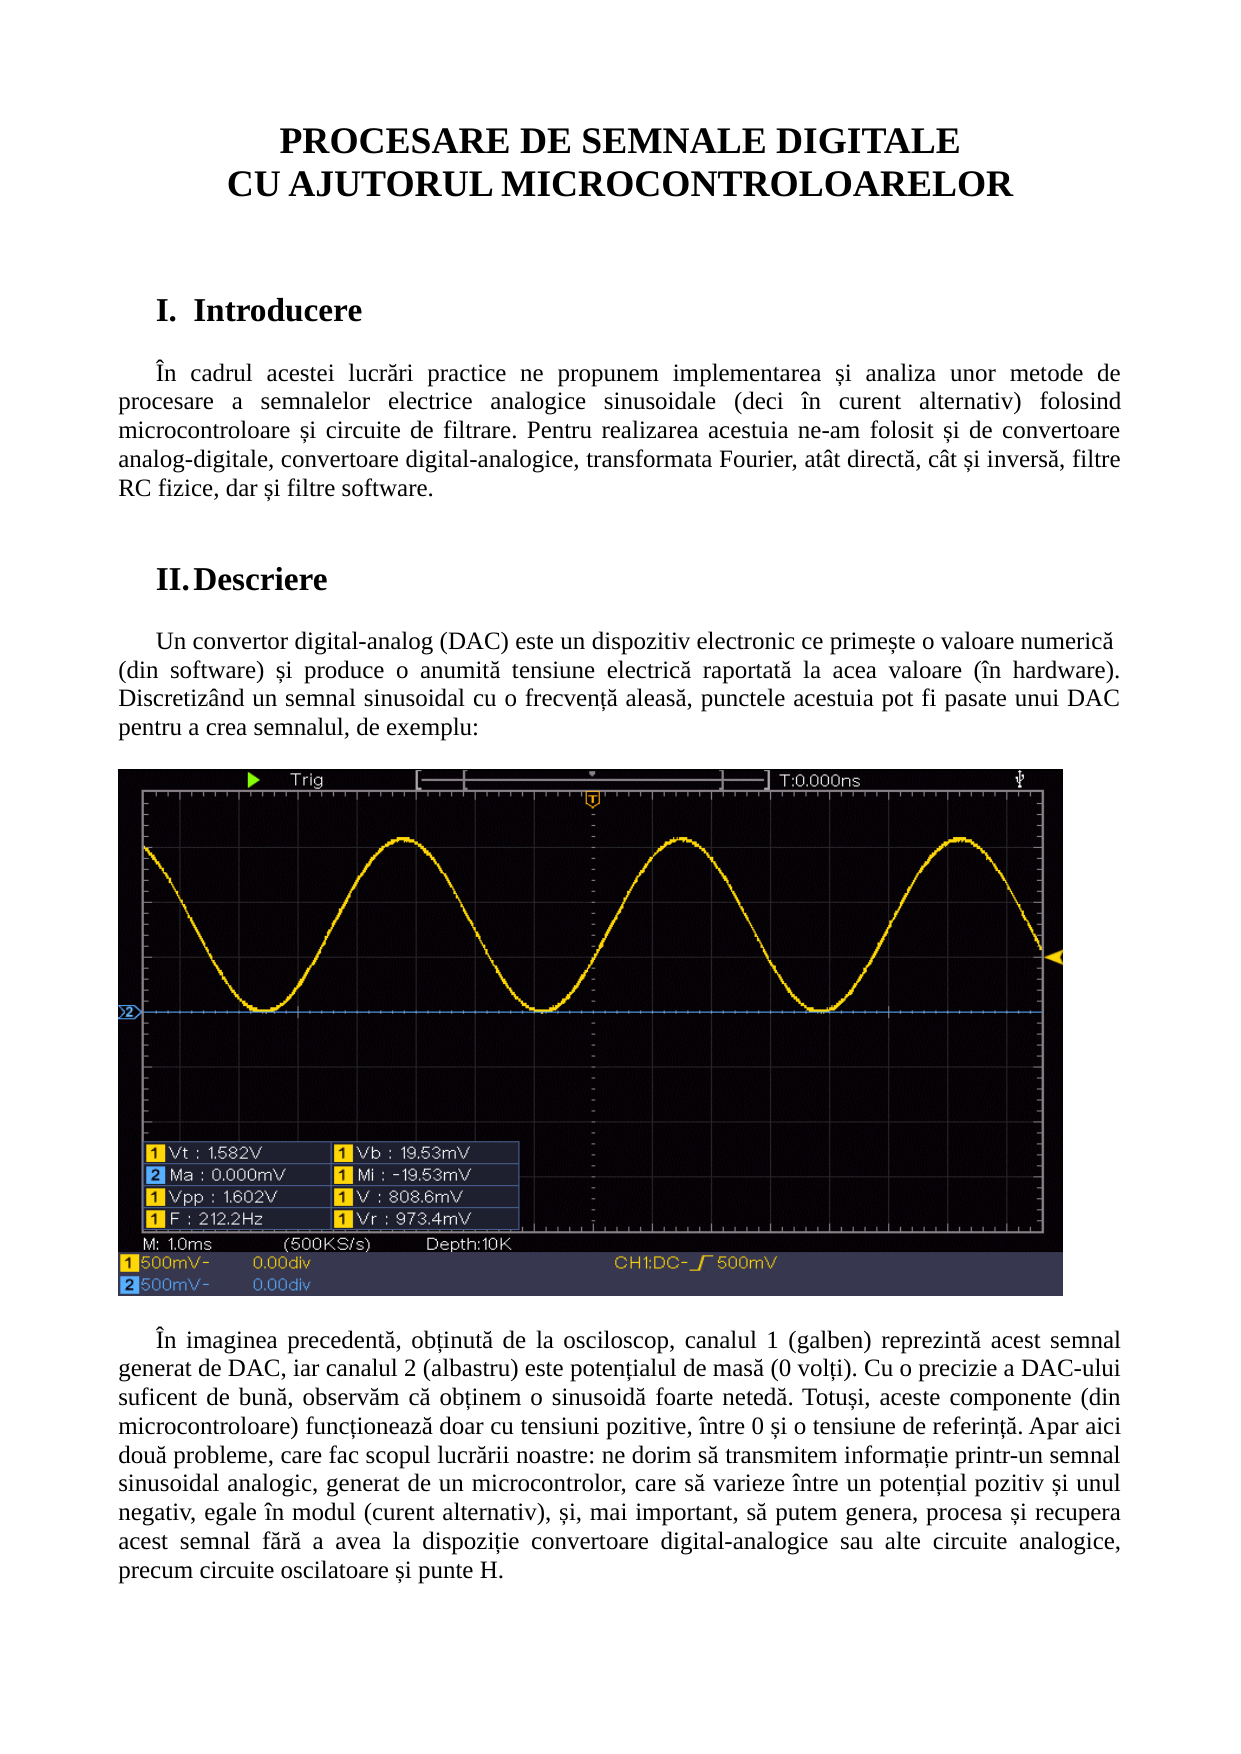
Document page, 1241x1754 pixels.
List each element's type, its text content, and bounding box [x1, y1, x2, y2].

list Introducere [156, 291, 1122, 329]
text Un convertor digital-analog (DAC) este un dispozitiv electronic ce primește o valoare numerică [118, 626, 1122, 655]
text CU AJUTORUL MICROCONTROLOARELOR [118, 161, 1122, 204]
picture [118, 769, 1063, 1296]
text În imaginea precedentă, obținută de la osciloscop, canalul 1 (galben) reprezintă acest semnal generat de DAC, iar canalul 2 (albastru) este potențialul de masă (0 volți). Cu o precizie a DAC-ului suficent de bună, observăm că obținem o sinusoidă foarte netedă. Totuși, aceste componente (din microcontroloare) funcționează doar cu tensiuni pozitive, între 0 și o tensiune de referință. Apar aici două probleme, care fac scopul lucrării noastre: ne dorim să transmitem informație printr-un semnal sinusoidal analogic, generat de un microcontrolor, care să varieze între un potențial pozitiv și unul negativ, egale în modul (curent alternativ), și, mai important, să putem genera, procesa și recupera acest semnal fără a avea la dispoziție convertoare digital-analogice sau alte circuite analogice, precum circuite oscilatoare și punte H. [118, 1325, 1122, 1583]
text PROCESARE DE SEMNALE DIGITALE [118, 118, 1122, 161]
text (din software) și produce o anumită tensiune electrică raportată la acea valoare (în hardware). Discretizând un semnal sinusoidal cu o frecvență aleasă, punctele acestuia pot fi pasate unui DAC pentru a crea semnalul, de exemplu: [118, 655, 1122, 741]
text În cadrul acestei lucrări practice ne propunem implementarea și analiza unor metode de procesare a semnalelor electrice analogice sinusoidale (deci în curent alternativ) folosind microcontroloare și circuite de filtrare. Pentru realizarea acestuia ne-am folosit și de convertoare analog-digitale, convertoare digital-analogice, transformata Fourier, atât directă, cât și inversă, filtre RC fizice, dar și filtre software. [118, 358, 1122, 501]
list Descriere [156, 559, 1122, 597]
